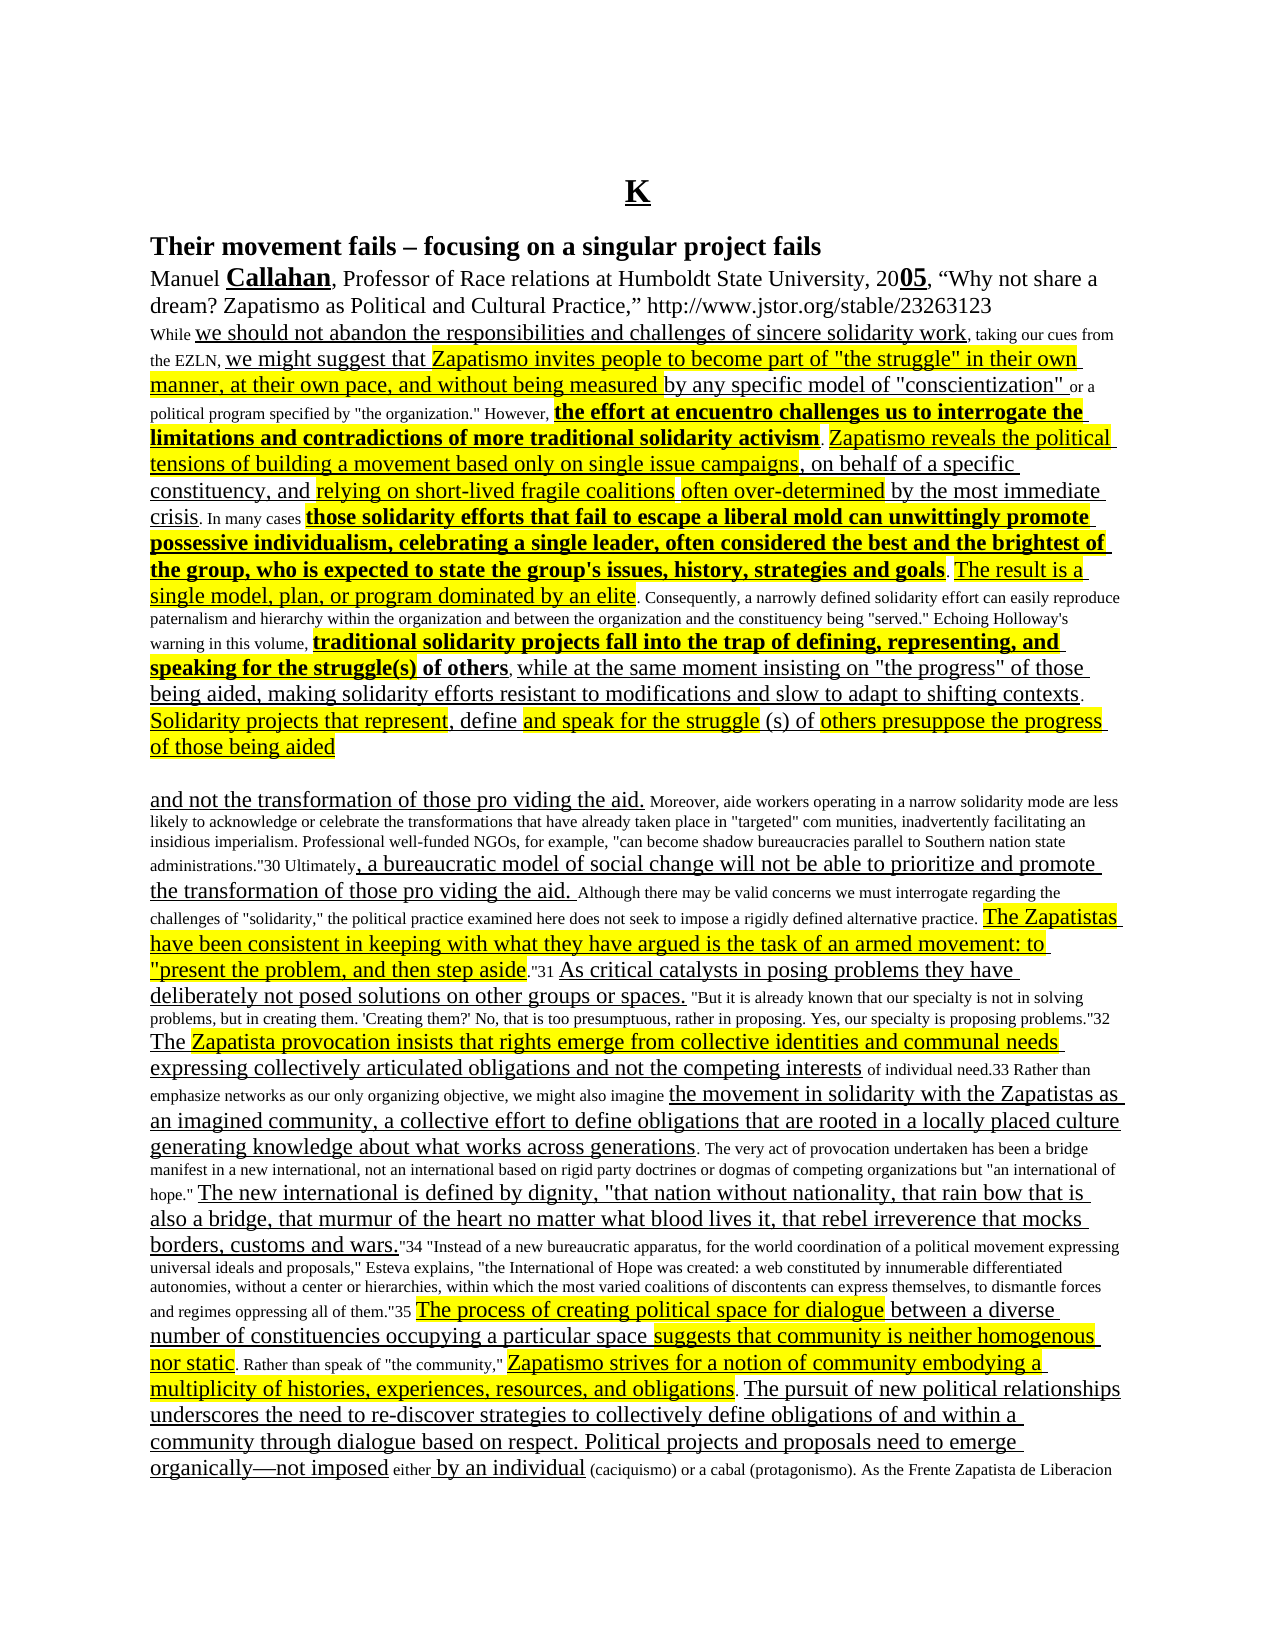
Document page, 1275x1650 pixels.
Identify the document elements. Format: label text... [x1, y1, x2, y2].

text Manuel Callahan, Professor of Race relations at Humboldt State University, 2005, “Why not share a dream? Zapatismo as Political and Cultural Practice,” http://www.jstor.org/stable/23263123 [150, 261, 1125, 319]
text While we should not abandon the responsibilities and challenges of sincere solidarity work, taking our cues from the EZLN, we might suggest that Zapatismo invites people to become part of "the struggle" in their own manner, at their own pace, and without being measured by any specific model of "conscientization" or a political program specified by "the organization." However, the effort at encuentro challenges us to interrogate the limitations and contradictions of more traditional solidarity activism. Zapatismo reveals the political tensions of building a movement based only on single issue campaigns, on behalf of a specific constituency, and relying on short-lived fragile coalitions often over-determined by the most immediate crisis. In many cases those solidarity efforts that fail to escape a liberal mold can unwittingly promote possessive individualism, celebrating a single leader, often considered the best and the brightest of the group, who is expected to state the group's issues, history, strategies and goals. The result is a single model, plan, or program dominated by an elite. Consequently, a narrowly defined solidarity effort can easily reproduce paternalism and hierarchy within the organization and between the organization and the constituency being "served." Echoing Holloway's warning in this volume, traditional solidarity projects fall into the trap of defining, representing, and speaking for the struggle(s) of others, while at the same moment insisting on "the progress" of those being aided, making solidarity efforts resistant to modifications and slow to adapt to shifting contexts. Solidarity projects that represent, define and speak for the struggle (s) of others presuppose the progress of those being aided [150, 319, 1125, 759]
subtitle Their movement fails – focusing on a singular project fails [150, 230, 1125, 261]
subtitle K [150, 171, 1125, 209]
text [150, 786, 1125, 1481]
